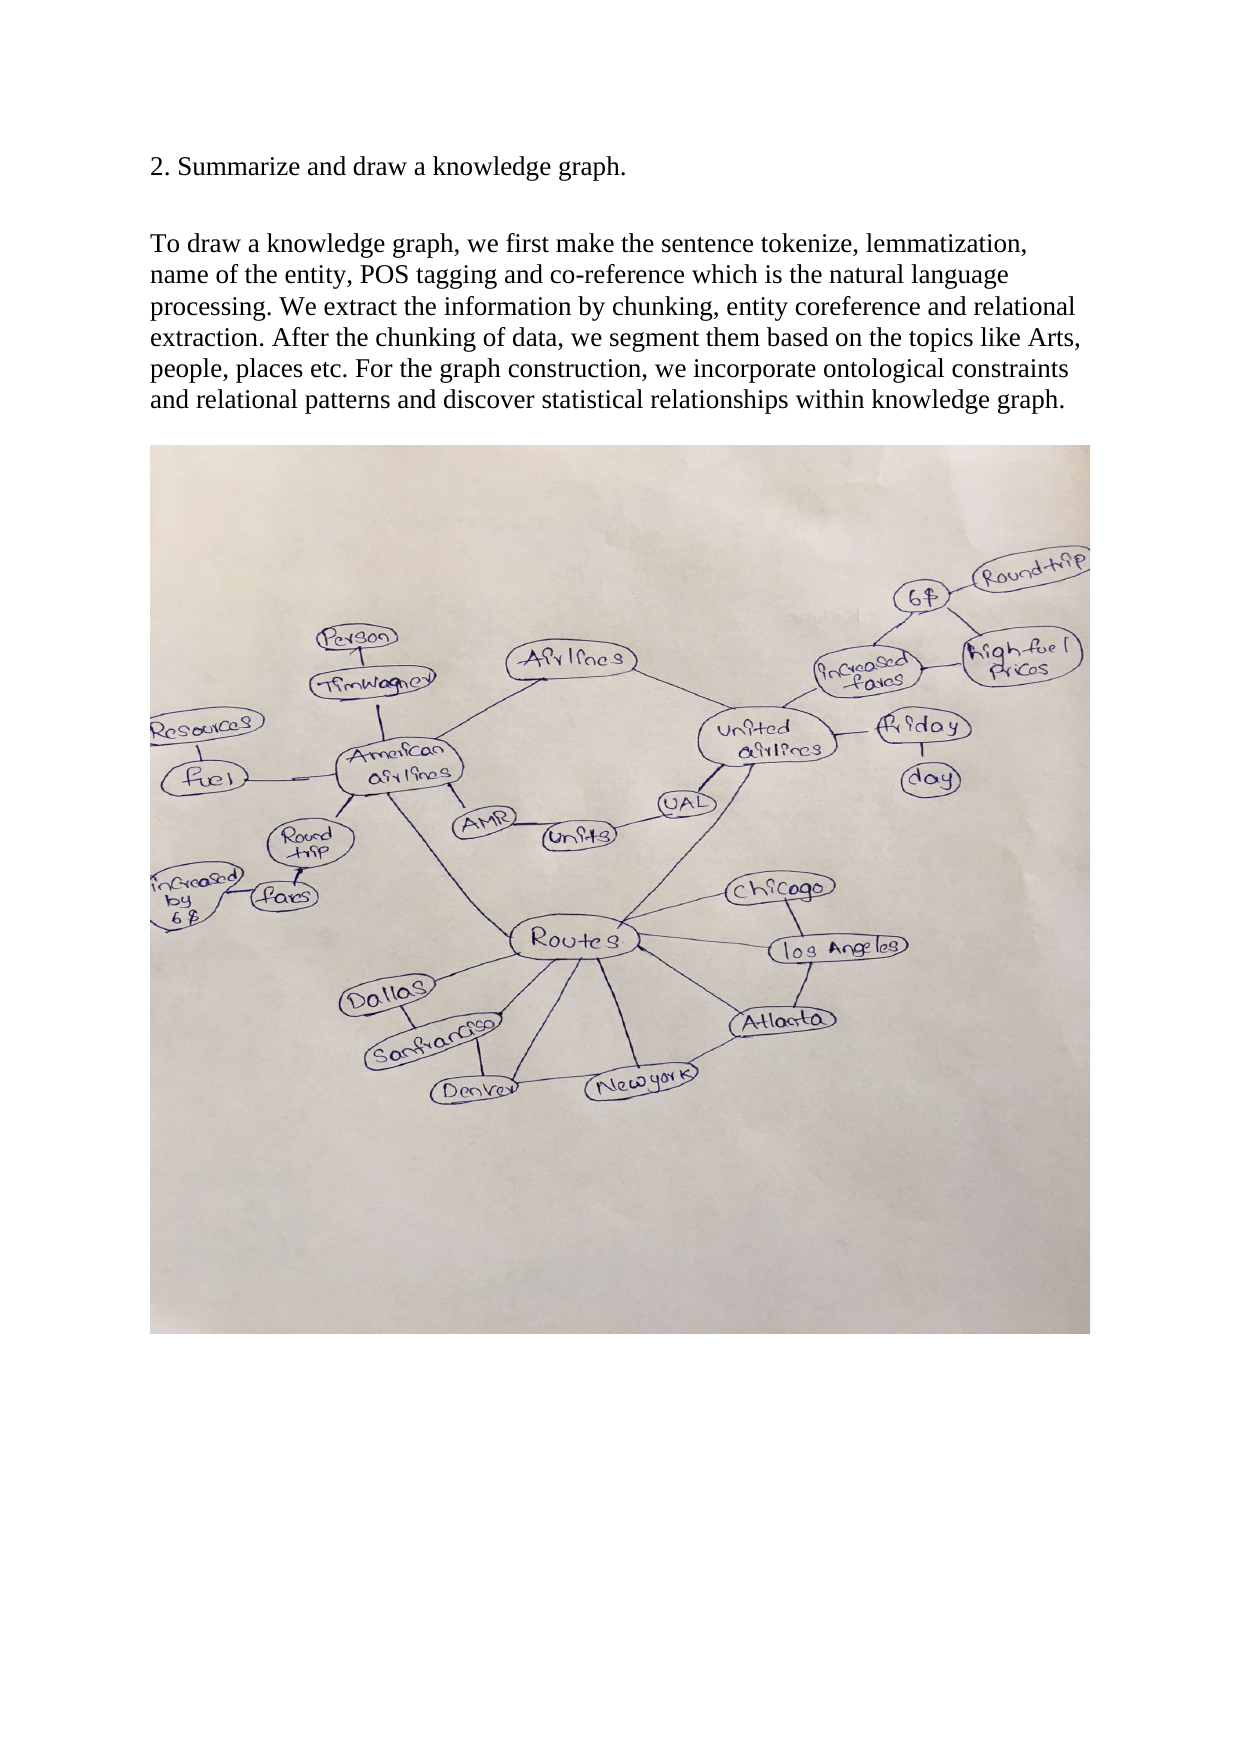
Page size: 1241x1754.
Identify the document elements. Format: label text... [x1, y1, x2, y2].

text To draw a knowledge graph, we first make the sentence tokenize, lemmatization, name of the entity, POS tagging and co-reference which is the natural language processing. We extract the information by chunking, entity coreference and relational extraction. After the chunking of data, we segment them based on the topics like Arts, people, places etc. For the graph construction, we incorporate ontological constraints and relational patterns and discover statistical relationships within knowledge graph. [150, 227, 1090, 414]
text 2. Summarize and draw a knowledge graph. [150, 150, 1090, 181]
picture [150, 445, 1091, 1334]
